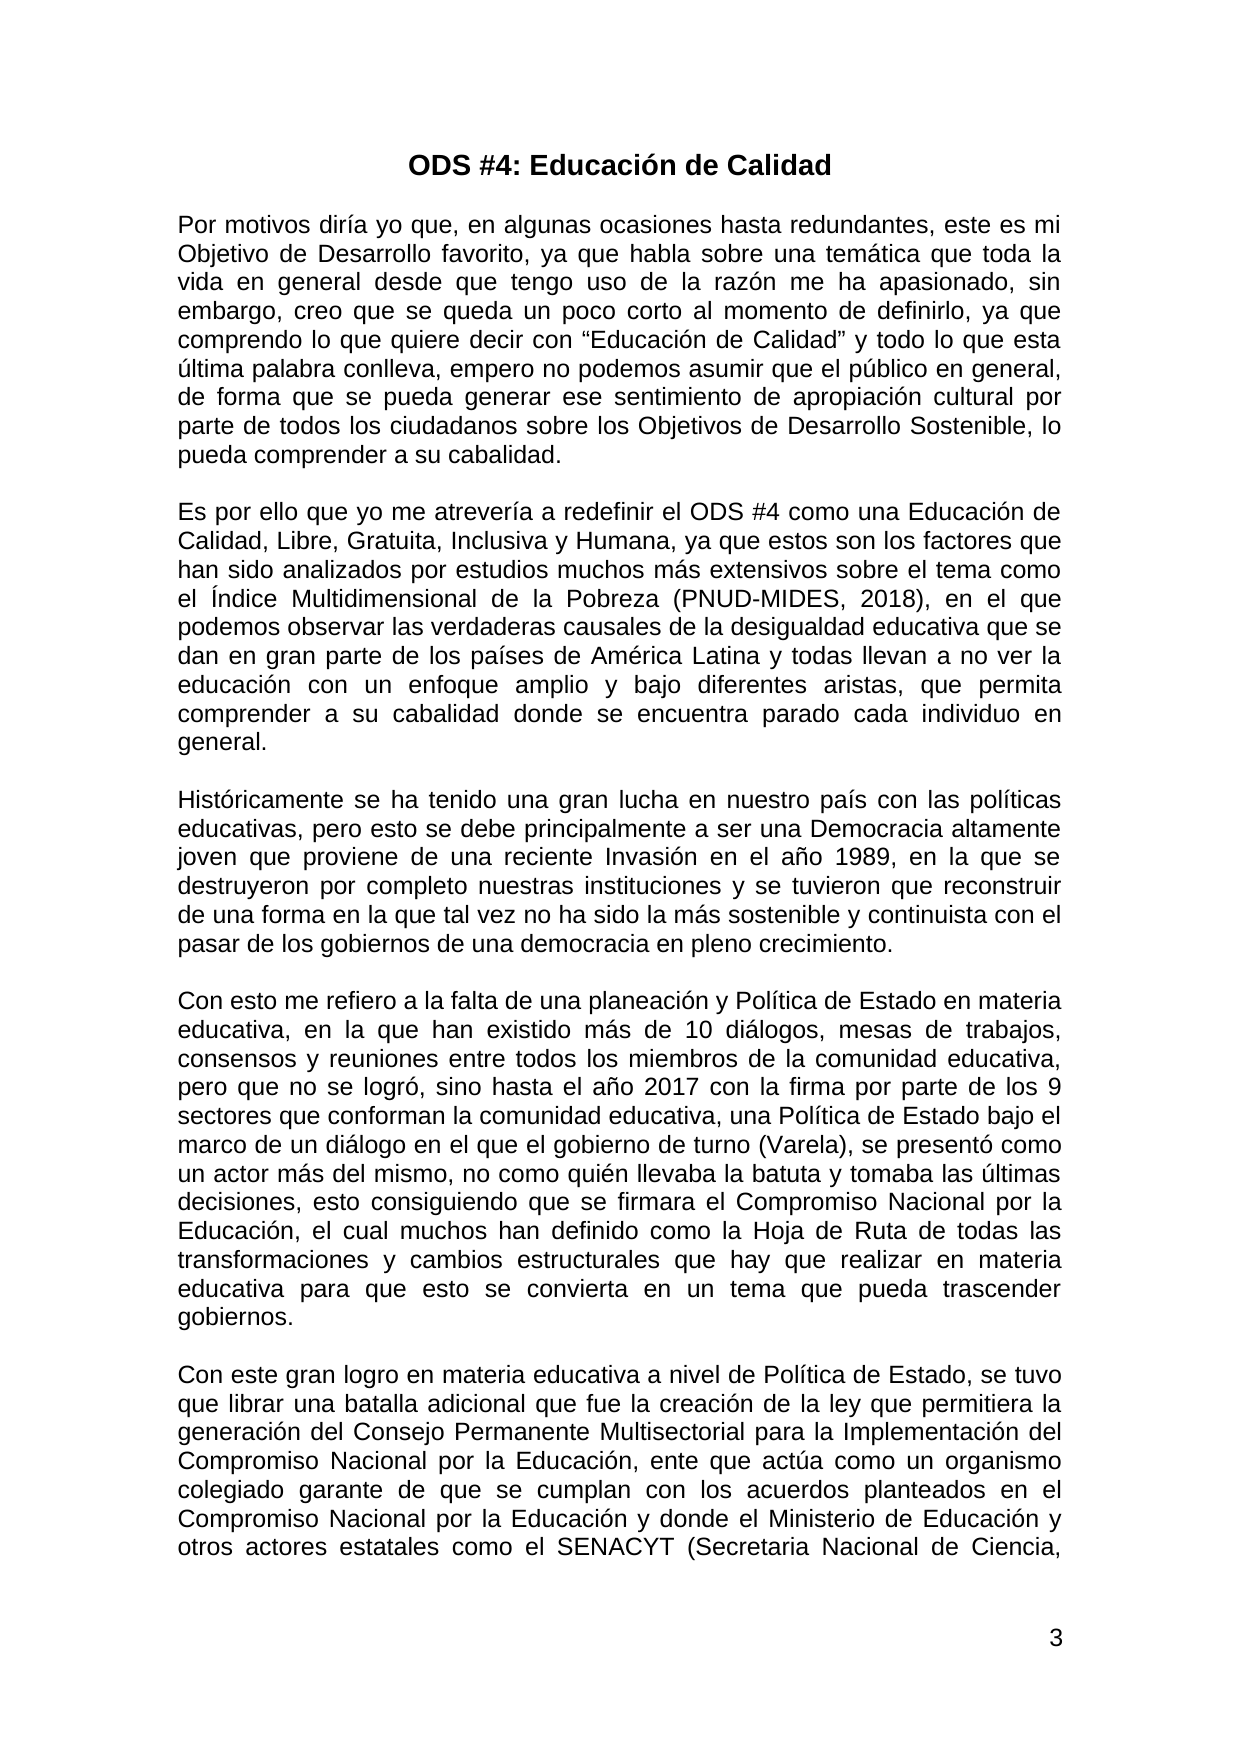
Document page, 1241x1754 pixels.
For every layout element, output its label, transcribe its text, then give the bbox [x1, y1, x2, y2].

text Por motivos diría yo que, en algunas ocasiones hasta redundantes, este es mi Objetivo de Desarrollo favorito, ya que habla sobre una temática que toda la vida en general desde que tengo uso de la razón me ha apasionado, sin embargo, creo que se queda un poco corto al momento de definirlo, ya que comprendo lo que quiere decir con “Educación de Calidad” y todo lo que esta última palabra conlleva, empero no podemos asumir que el público en general, de forma que se pueda generar ese sentimiento de apropiación cultural por parte de todos los ciudadanos sobre los Objetivos de Desarrollo Sostenible, lo pueda comprender a su cabalidad. [177, 210, 1063, 469]
text ODS #4: Educación de Calidad [177, 148, 1063, 181]
text Históricamente se ha tenido una gran lucha en nuestro país con las políticas educativas, pero esto se debe principalmente a ser una Democracia altamente joven que proviene de una reciente Invasión en el año 1989, en la que se destruyeron por completo nuestras instituciones y se tuvieron que reconstruir de una forma en la que tal vez no ha sido la más sostenible y continuista con el pasar de los gobiernos de una democracia en pleno crecimiento. [177, 785, 1063, 957]
text Es por ello que yo me atrevería a redefinir el ODS #4 como una Educación de Calidad, Libre, Gratuita, Inclusiva y Humana, ya que estos son los factores que han sido analizados por estudios muchos más extensivos sobre el tema como el Índice Multidimensional de la Pobreza (PNUD-MIDES, 2018), en el que podemos observar las verdaderas causales de la desigualdad educativa que se dan en gran parte de los países de América Latina y todas llevan a no ver la educación con un enfoque amplio y bajo diferentes aristas, que permita comprender a su cabalidad donde se encuentra parado cada individuo en general. [177, 497, 1063, 756]
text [177, 1360, 1063, 1561]
text Con esto me refiero a la falta de una planeación y Política de Estado en materia educativa, en la que han existido más de 10 diálogos, mesas de trabajos, consensos y reuniones entre todos los miembros de la comunidad educativa, pero que no se logró, sino hasta el año 2017 con la firma por parte de los 9 sectores que conforman la comunidad educativa, una Política de Estado bajo el marco de un diálogo en el que el gobierno de turno (Varela), se presentó como un actor más del mismo, no como quién llevaba la batuta y tomaba las últimas decisiones, esto consiguiendo que se firmara el Compromiso Nacional por la Educación, el cual muchos han definido como la Hoja de Ruta de todas las transformaciones y cambios estructurales que hay que realizar en materia educativa para que esto se convierta en un tema que pueda trascender gobiernos. [177, 986, 1063, 1331]
